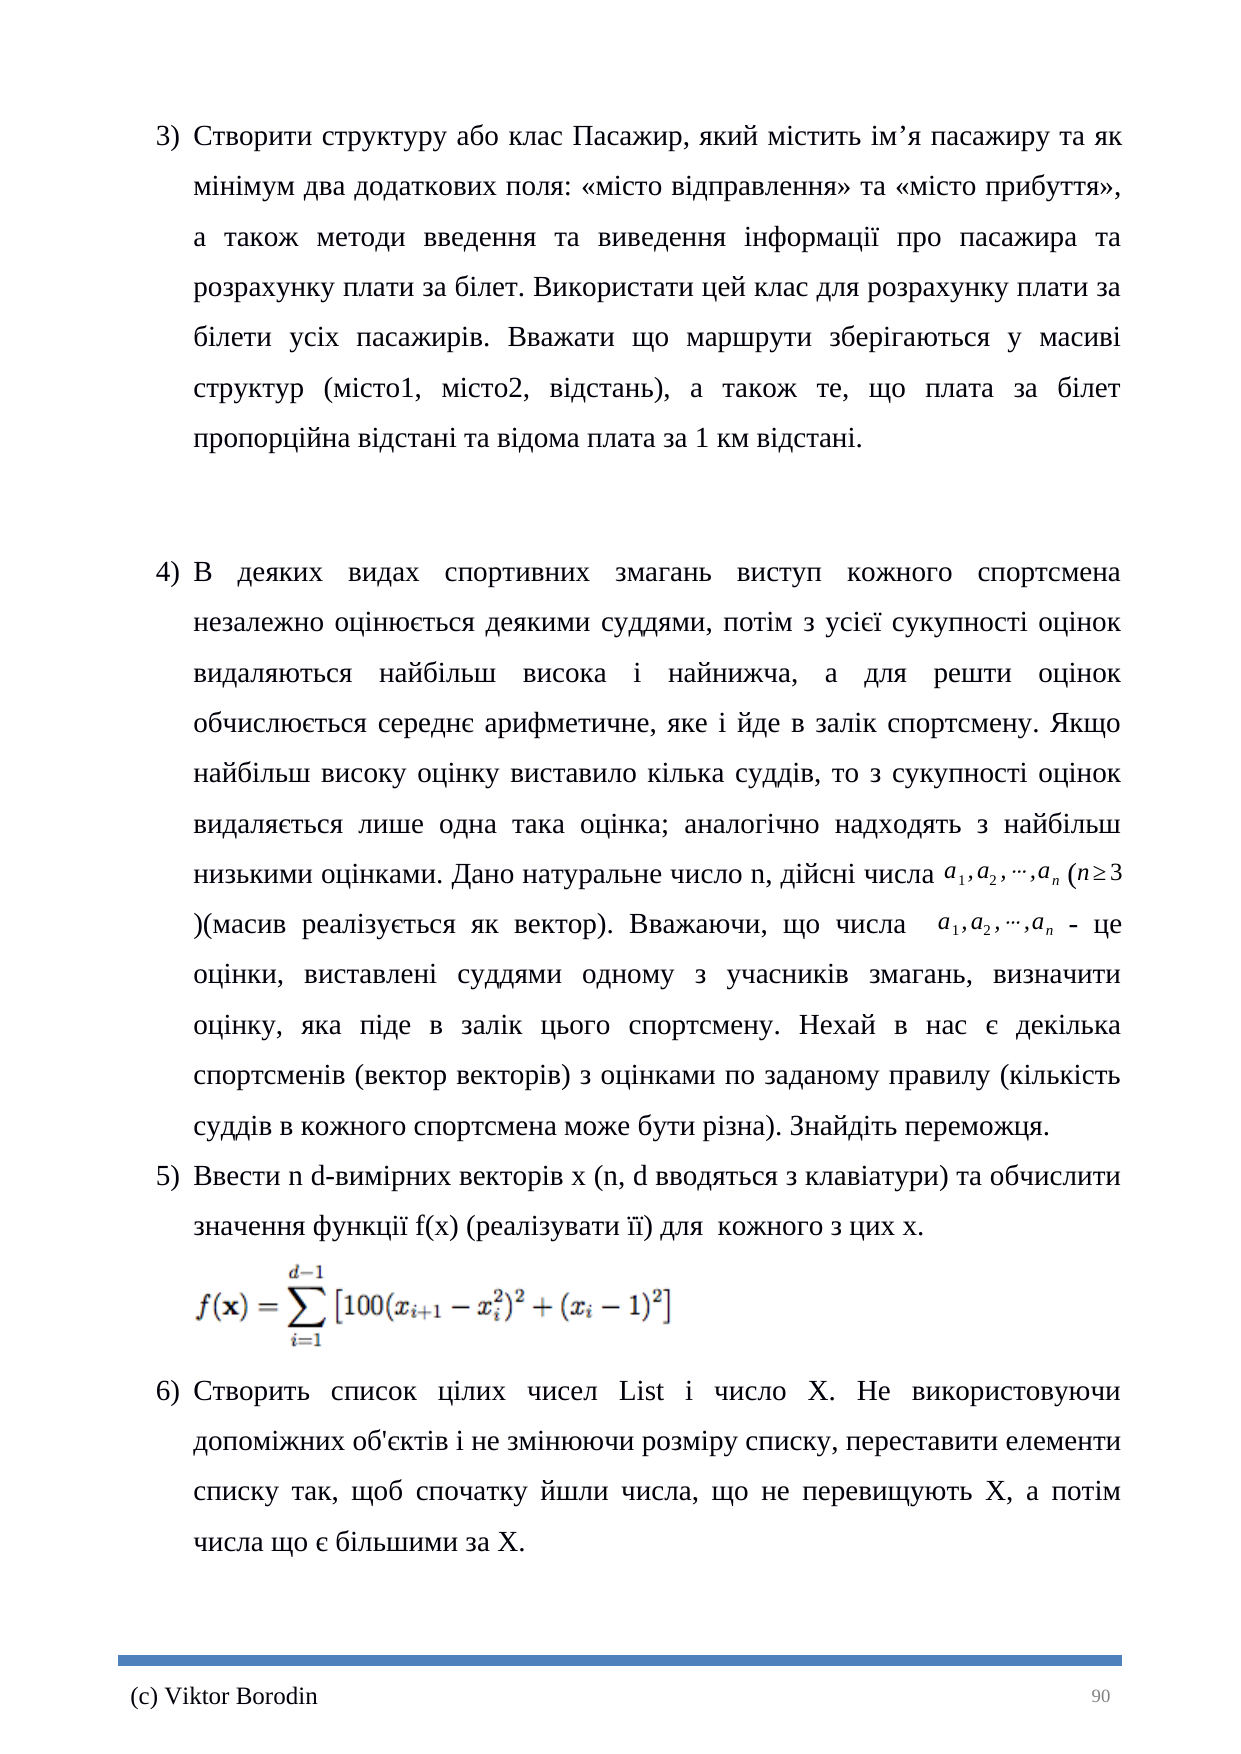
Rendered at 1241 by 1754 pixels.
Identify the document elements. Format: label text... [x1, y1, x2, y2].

list Створити структуру або клас Пасажир, який містить ім’я пасажиру та як мінімум два додаткових поля: «місто відправлення» та «місто прибуття», а також методи введення та виведення інформації про пасажира та розрахунку плати за білет. Використати цей клас для розрахунку плати за білети усіх пасажирів. Вважати що маршрути зберігаються у масиві структур (місто1, місто2, відстань), а також те, що плата за білет пропорційна відстані та відома плата за 1 км відстані. [156, 118, 1122, 453]
picture [193, 1258, 679, 1359]
list В деяких видах спортивних змагань виступ кожного спортсмена незалежно оцінюється деякими суддями, потім з усієї сукупності оцінок видаляються найбільш висока і найнижча, а для решти оцінок обчислюється середнє арифметичне, яке і йде в залік спортсмену. Якщо найбільш високу оцінку виставило кілька суддів, то з сукупності оцінок видаляється лише одна така оцінка; аналогічно надходять з найбільш низькими оцінками. Дано натуральне число n, дійсні числа ()(масив реалізується як вектор). Вважаючи, що числа - це оцінки, виставлені суддями одному з учасників змагань, визначити оцінку, яка піде в залік цього спортсмену. Нехай в нас є декілька спортсменів (вектор векторів) з оцінками по заданому правилу (кількість суддів в кожного спортсмена може бути різна). Знайдіть переможця. [156, 554, 1122, 1141]
list Створить список цілих чисел List і число X. Не використовуючи допоміжних об'єктів і не змінюючи розміру списку, переставити елементи списку так, щоб спочатку йшли числа, що не перевищують X, а потім числа що є більшими за X. [156, 1373, 1122, 1557]
list Ввести n d-вимірних векторів x (n, d вводяться з клавіатури) та обчислити значення функції f(x) (реалізувати її) для кожного з цих x. [156, 1158, 1122, 1242]
